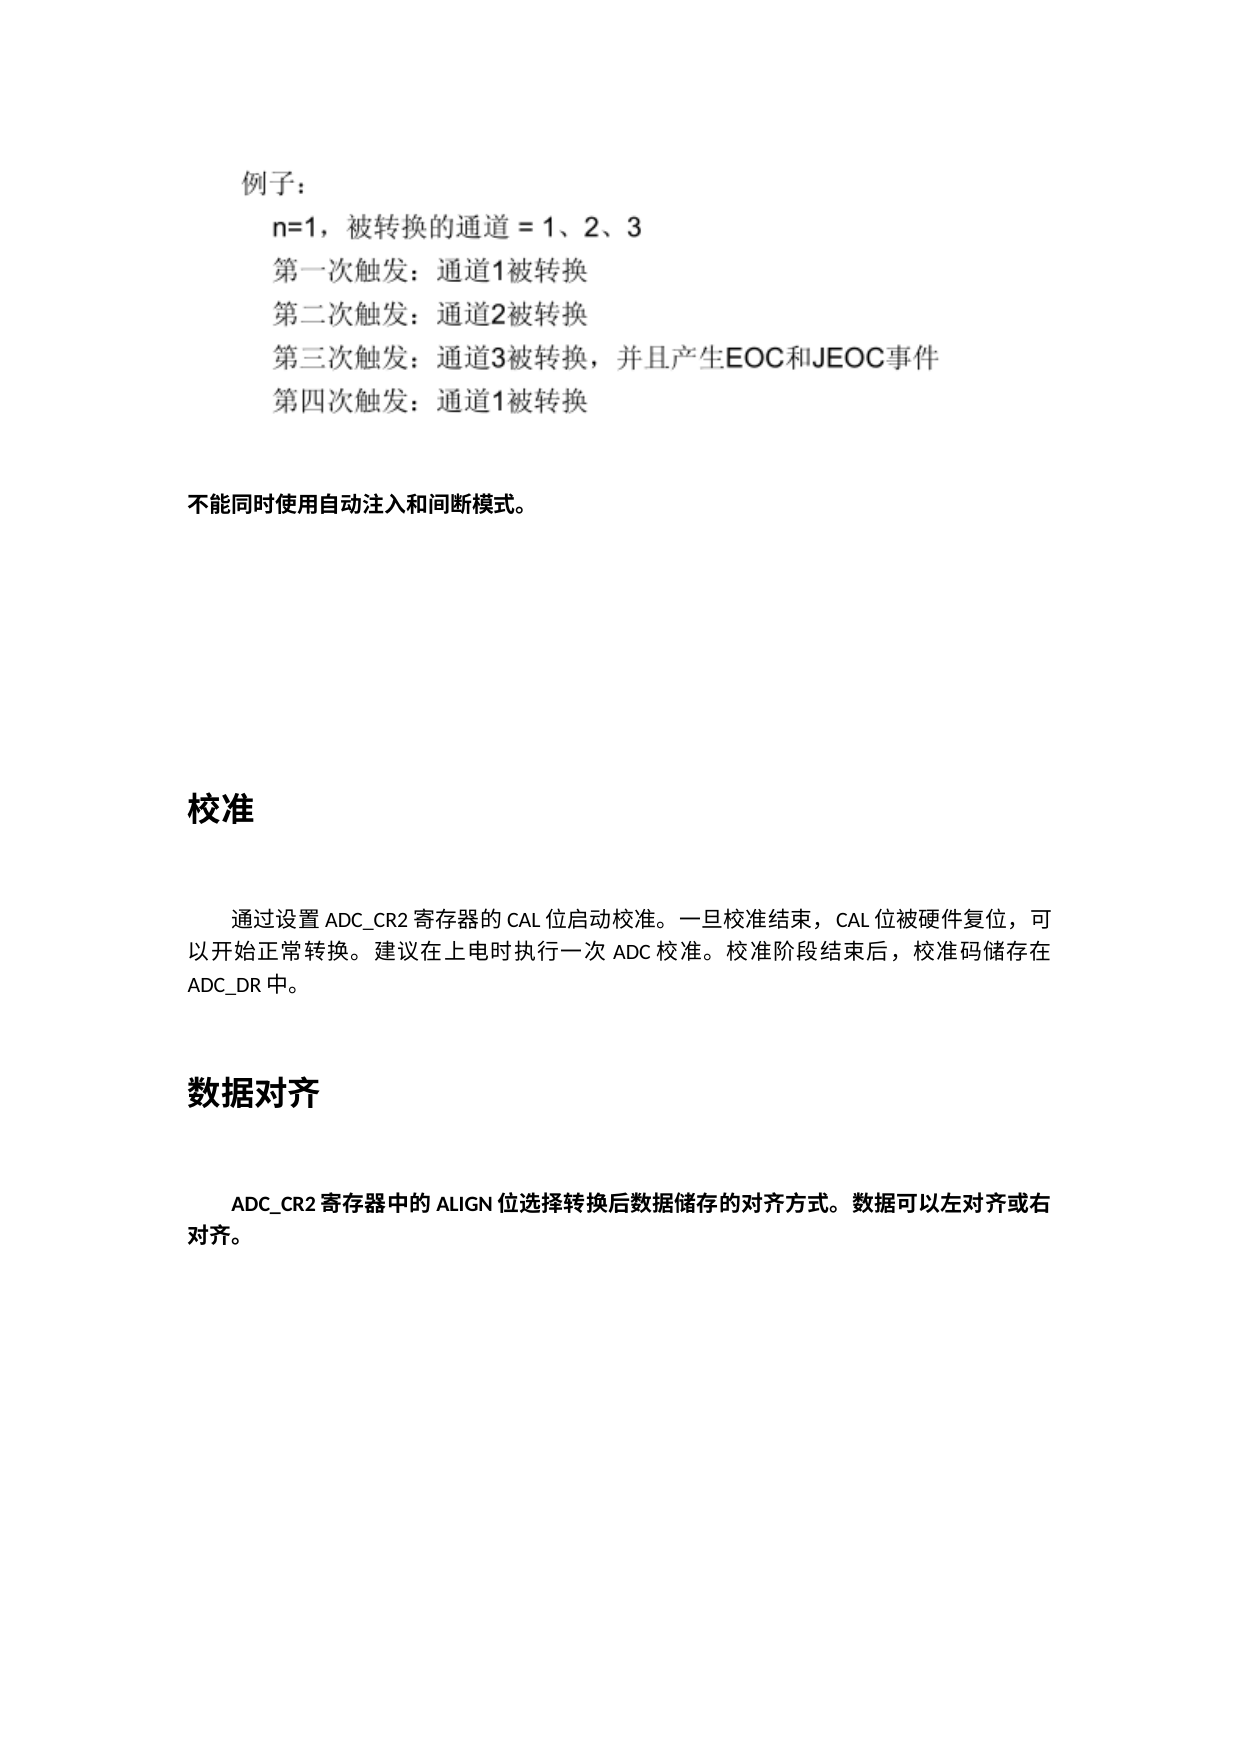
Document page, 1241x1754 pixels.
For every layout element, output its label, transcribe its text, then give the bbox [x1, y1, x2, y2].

subtitle 校准 [187, 774, 1053, 839]
subtitle 数据对齐 [187, 1058, 1053, 1123]
text ADC_CR2寄存器中的ALIGN位选择转换后数据储存的对齐方式。数据可以左对齐或右对齐。 [187, 1186, 1053, 1251]
text 不能同时使用自动注入和间断模式。 [187, 487, 1053, 519]
text 通过设置ADC_CR2寄存器的CAL位启动校准。一旦校准结束，CAL位被硬件复位，可以开始正常转换。建议在上电时执行一次ADC校准。校准阶段结束后，校准码储存在ADC_DR中。 [187, 901, 1053, 999]
picture [231, 162, 964, 428]
